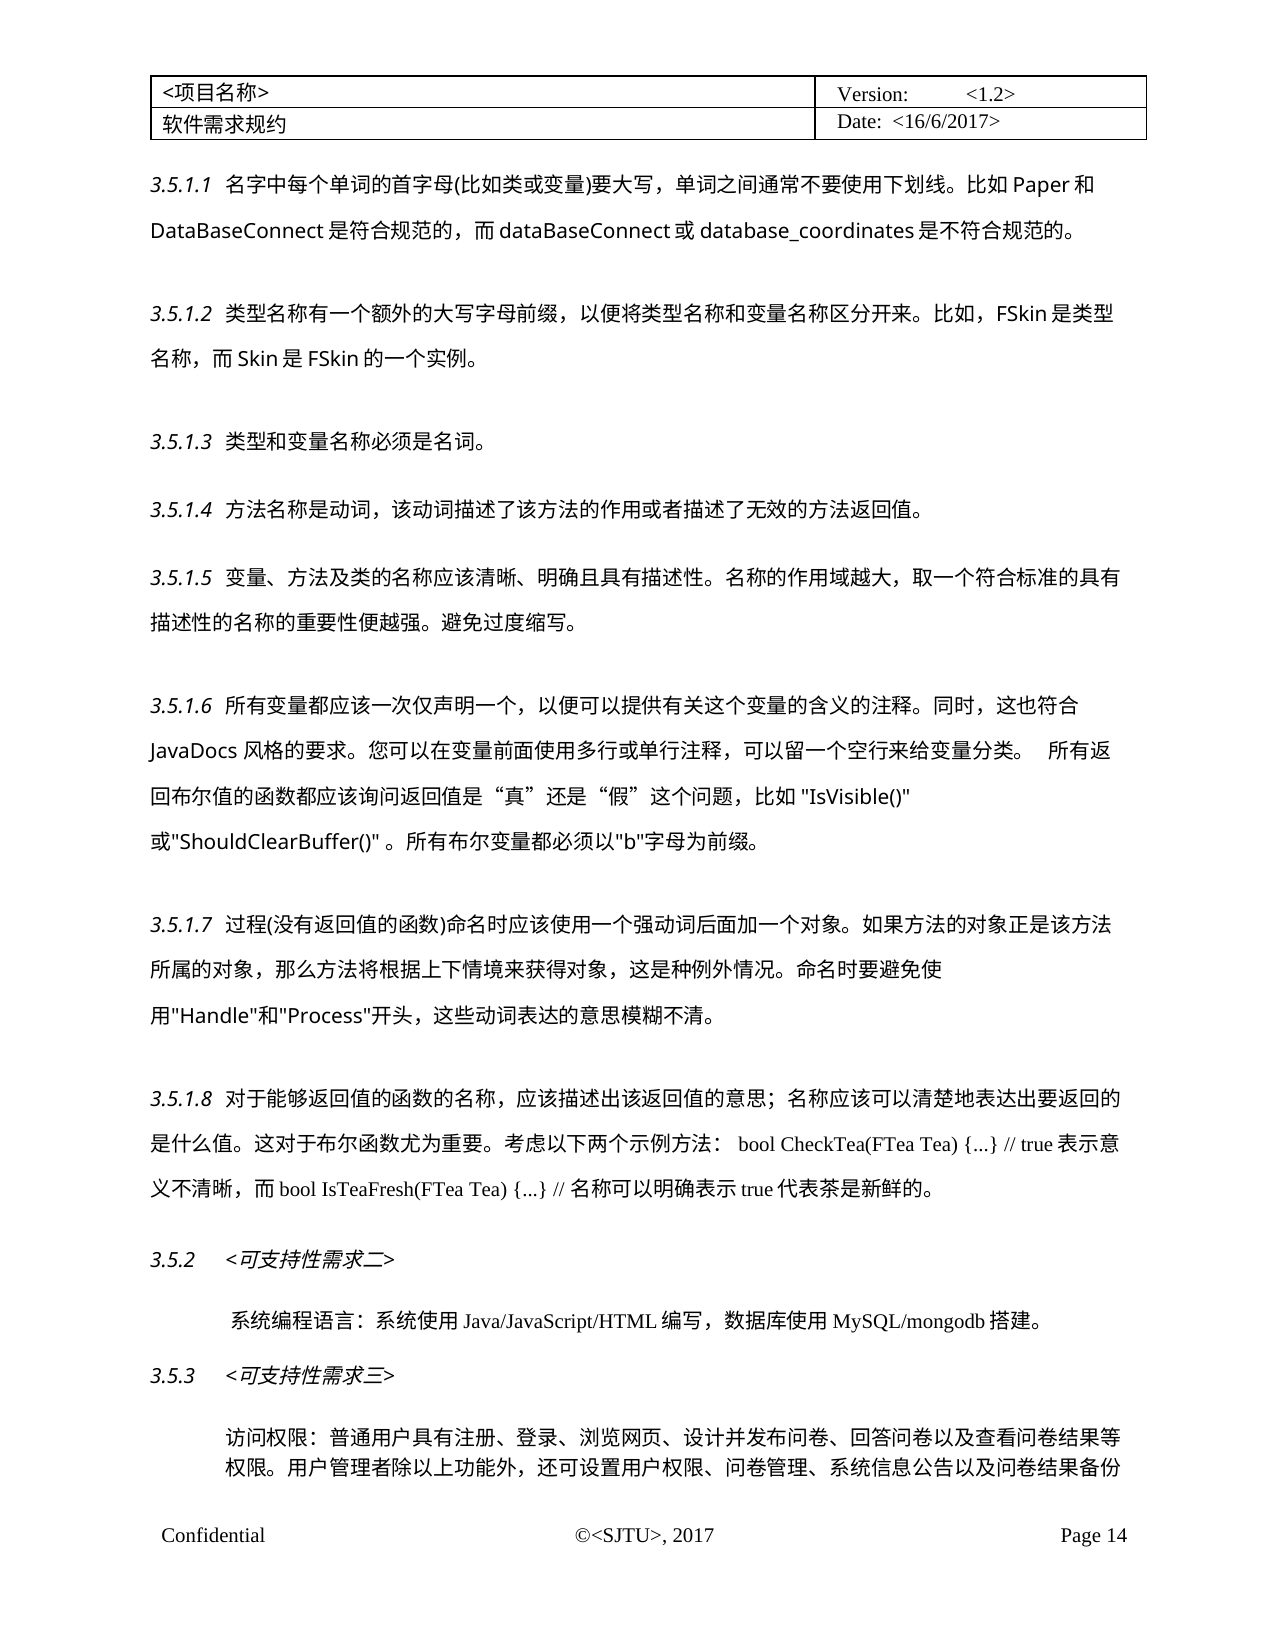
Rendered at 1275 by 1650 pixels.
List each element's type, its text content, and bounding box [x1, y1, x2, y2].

subtitle 名字中每个单词的首字母(比如类或变量)要大写，单词之间通常不要使用下划线。比如Paper和DataBaseConnect是符合规范的，而dataBaseConnect或database_coordinates是不符合规范的。 [150, 169, 1125, 244]
text 访问权限：普通用户具有注册、登录、浏览网页、设计并发布问卷、回答问卷以及查看问卷结果等权限。用户管理者除以上功能外，还可设置用户权限、问卷管理、系统信息公告以及问卷结果备份等权限。 [225, 1421, 1125, 1482]
subtitle 变量、方法及类的名称应该清晰、明确且具有描述性。名称的作用域越大，取一个符合标准的具有描述性的名称的重要性便越强。避免过度缩写。 [150, 561, 1125, 637]
subtitle 过程(没有返回值的函数)命名时应该使用一个强动词后面加一个对象。如果方法的对象正是该方法所属的对象，那么方法将根据上下情境来获得对象，这是种例外情况。命名时要避免使用"Handle"和"Process"开头，这些动词表达的意思模糊不清。 [150, 908, 1125, 1029]
subtitle 方法名称是动词，该动词描述了该方法的作用或者描述了无效的方法返回值。 [150, 493, 1125, 523]
subtitle <可支持性需求三> [150, 1360, 1125, 1390]
subtitle 对于能够返回值的函数的名称，应该描述出该返回值的意思；名称应该可以清楚地表达出要返回的是什么值。这对于布尔函数尤为重要。考虑以下两个示例方法： bool CheckTea(FTea Tea) {...} // true表示意义不清晰，而bool IsTeaFresh(FTea Tea) {...} // 名称可以明确表示true代表茶是新鲜的。 [150, 1082, 1125, 1203]
subtitle 所有变量都应该一次仅声明一个，以便可以提供有关这个变量的含义的注释。同时，这也符合 JavaDocs 风格的要求。您可以在变量前面使用多行或单行注释，可以留一个空行来给变量分类。 所有返回布尔值的函数都应该询问返回值是“真”还是“假”这个问题，比如 "IsVisible()" 或"ShouldClearBuffer()" 。所有布尔变量都必须以"b"字母为前缀。 [150, 689, 1125, 856]
subtitle 类型和变量名称必须是名词。 [150, 425, 1125, 456]
subtitle 类型名称有一个额外的大写字母前缀，以便将类型名称和变量名称区分开来。比如，FSkin是类型名称，而Skin是FSkin的一个实例。 [150, 297, 1125, 373]
subtitle <可支持性需求二> [150, 1243, 1125, 1273]
text 系统编程语言：系统使用Java/JavaScript/HTML编写，数据库使用MySQL/mongodb搭建。 [230, 1304, 1125, 1335]
